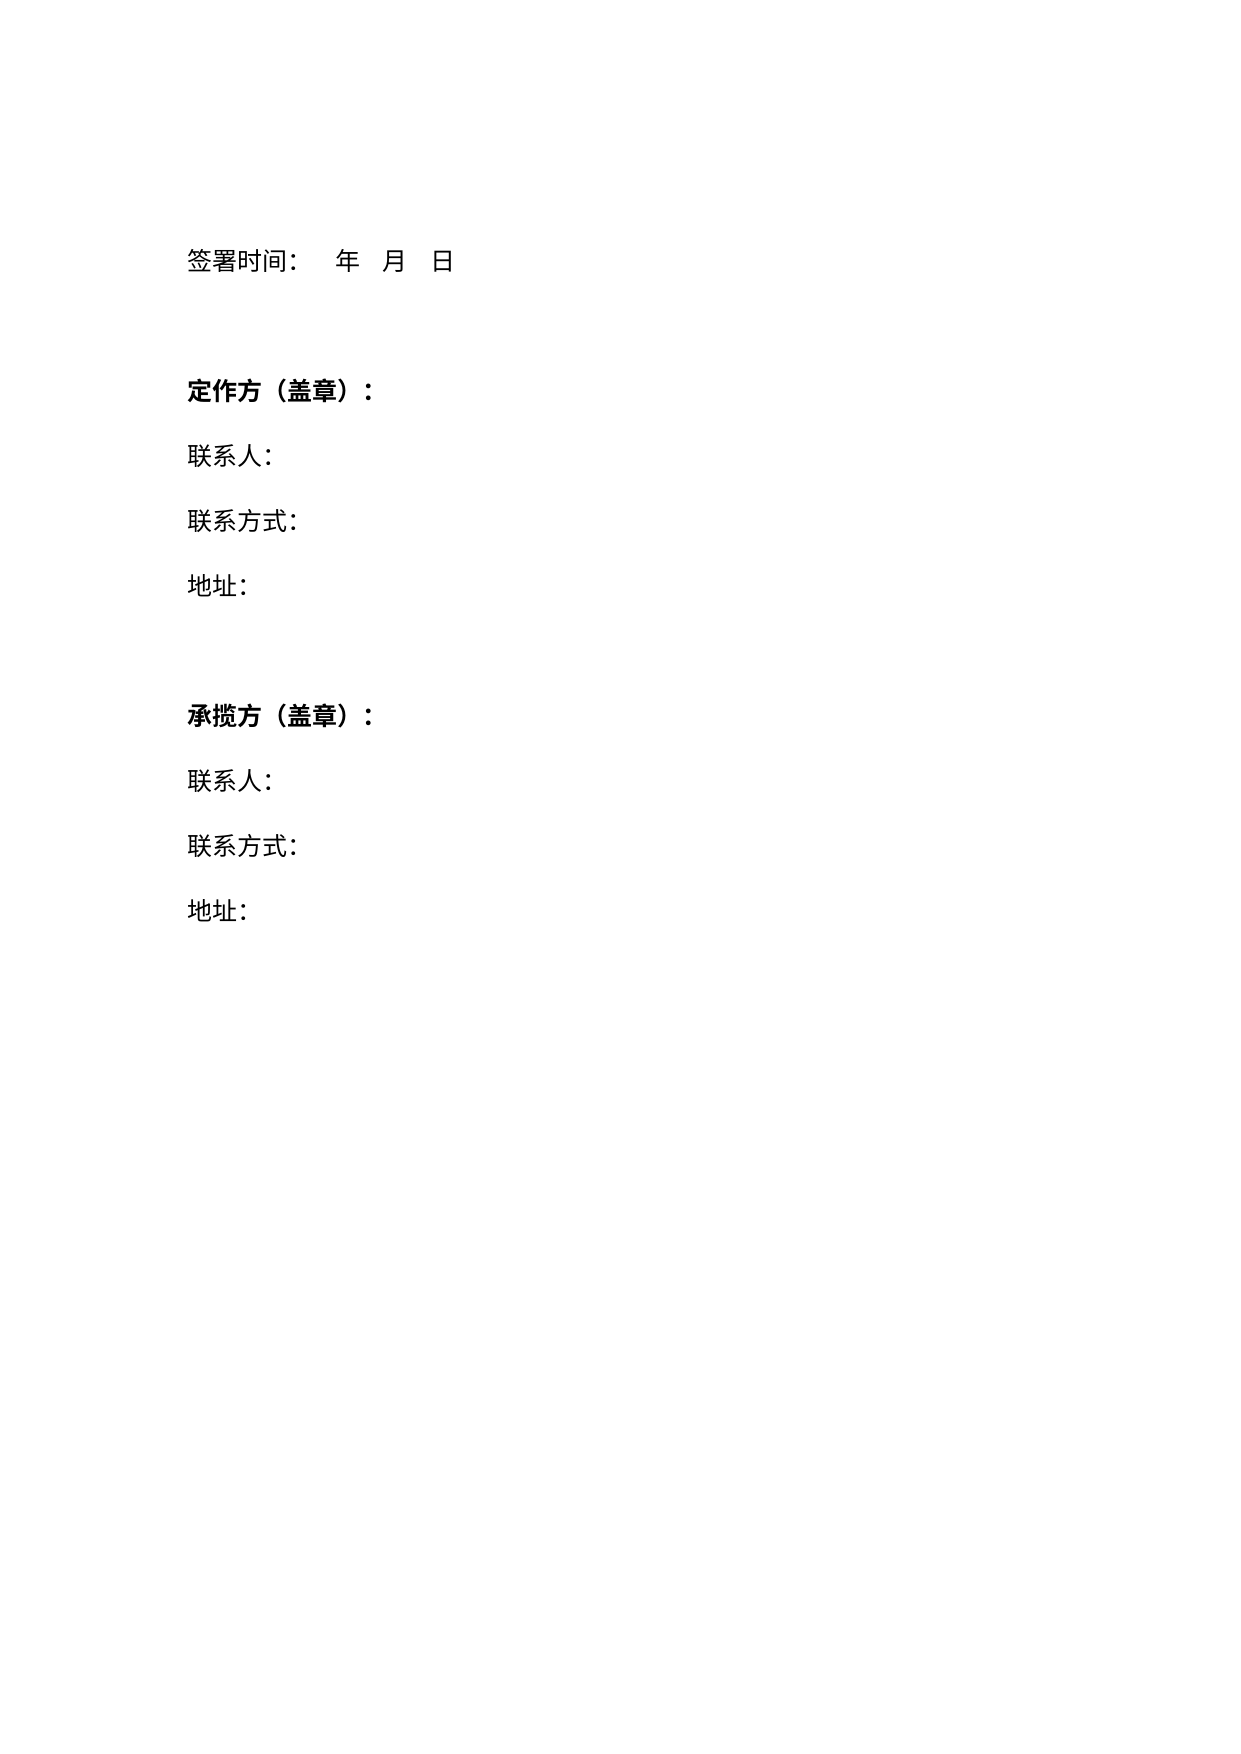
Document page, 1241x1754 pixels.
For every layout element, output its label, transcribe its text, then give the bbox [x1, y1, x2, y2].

text 联系方式： [187, 812, 1053, 877]
text 地址： [187, 552, 1053, 617]
text 签署时间： 年 月 日 [187, 227, 1053, 292]
text 承揽方（盖章）： [187, 617, 1053, 747]
text 联系人： [187, 747, 1053, 812]
text 联系人： [187, 422, 1053, 487]
text 地址： [187, 877, 1053, 942]
text 联系方式： [187, 487, 1053, 552]
text 定作方（盖章）： [187, 292, 1053, 422]
